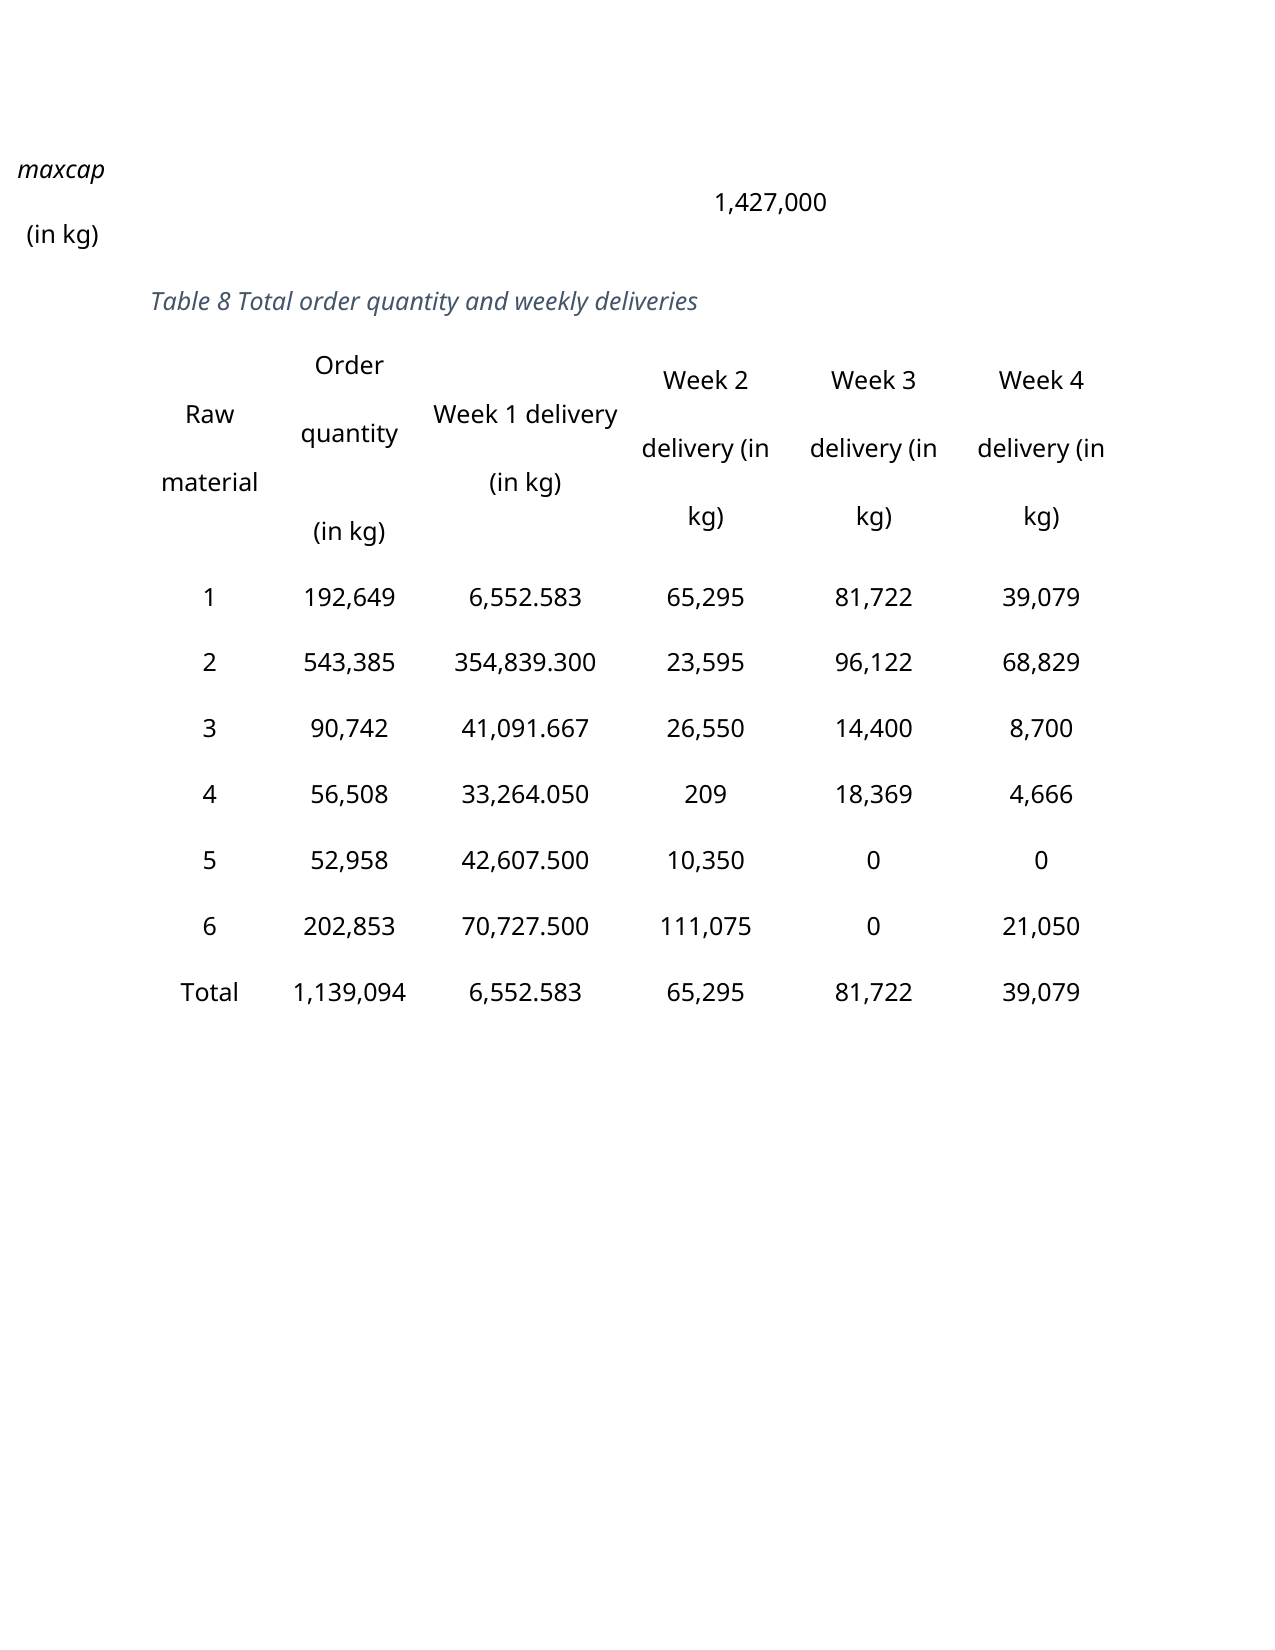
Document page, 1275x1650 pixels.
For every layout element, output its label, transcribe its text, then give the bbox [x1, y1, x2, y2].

table_header Order quantity (in kg) [269, 346, 429, 578]
table_cell 3 [150, 709, 269, 775]
table_cell 18,369 [790, 775, 957, 841]
table_header Week 4 delivery (in kg) [958, 346, 1125, 578]
table_cell 68,829 [958, 644, 1125, 709]
table_cell 5 [150, 841, 269, 907]
table_cell 90,742 [269, 709, 429, 775]
table_cell 42,607.500 [429, 841, 621, 907]
table_cell 6,552.583 [429, 973, 621, 1038]
table_cell 0 [790, 841, 957, 907]
table_cell 6,552.583 [429, 578, 621, 643]
table_cell 1 [150, 578, 269, 643]
table_cell 1,427,000 [195, 150, 1275, 254]
table_cell 192,649 [269, 578, 429, 643]
table_cell 52,958 [269, 841, 429, 907]
table_cell 0 [958, 841, 1125, 907]
table_cell 8,700 [958, 709, 1125, 775]
table_cell 111,075 [621, 907, 790, 973]
table_cell 354,839.300 [429, 644, 621, 709]
table_cell 26,550 [621, 709, 790, 775]
table_cell 1,139,094 [269, 973, 429, 1038]
table_cell 0 [790, 907, 957, 973]
table_cell 6 [150, 907, 269, 973]
text Table 8 Total order quantity and weekly deliveries [150, 283, 1125, 317]
table_cell 81,722 [790, 578, 957, 643]
table_cell 65,295 [621, 973, 790, 1038]
table_cell 21,050 [958, 907, 1125, 973]
table_cell 81,722 [790, 973, 957, 1038]
table_cell 14,400 [790, 709, 957, 775]
table_header Week 1 delivery (in kg) [429, 346, 621, 578]
table_cell 2 [150, 644, 269, 709]
table_cell 56,508 [269, 775, 429, 841]
table_cell 70,727.500 [429, 907, 621, 973]
table_cell 4,666 [958, 775, 1125, 841]
table_cell 41,091.667 [429, 709, 621, 775]
table_cell 4 [150, 775, 269, 841]
table_cell 33,264.050 [429, 775, 621, 841]
table_cell 23,595 [621, 644, 790, 709]
table_cell 96,122 [790, 644, 957, 709]
table_header Raw material [150, 346, 269, 578]
table_cell maxcap (in kg) [0, 150, 195, 254]
table_cell 543,385 [269, 644, 429, 709]
table_cell 39,079 [958, 578, 1125, 643]
table_header Week 2 delivery (in kg) [621, 346, 790, 578]
table_cell 209 [621, 775, 790, 841]
table_cell 65,295 [621, 578, 790, 643]
table_cell 10,350 [621, 841, 790, 907]
table_header Week 3 delivery (in kg) [790, 346, 957, 578]
table_cell Total [150, 973, 269, 1038]
table_cell 202,853 [269, 907, 429, 973]
table_cell 39,079 [958, 973, 1125, 1038]
